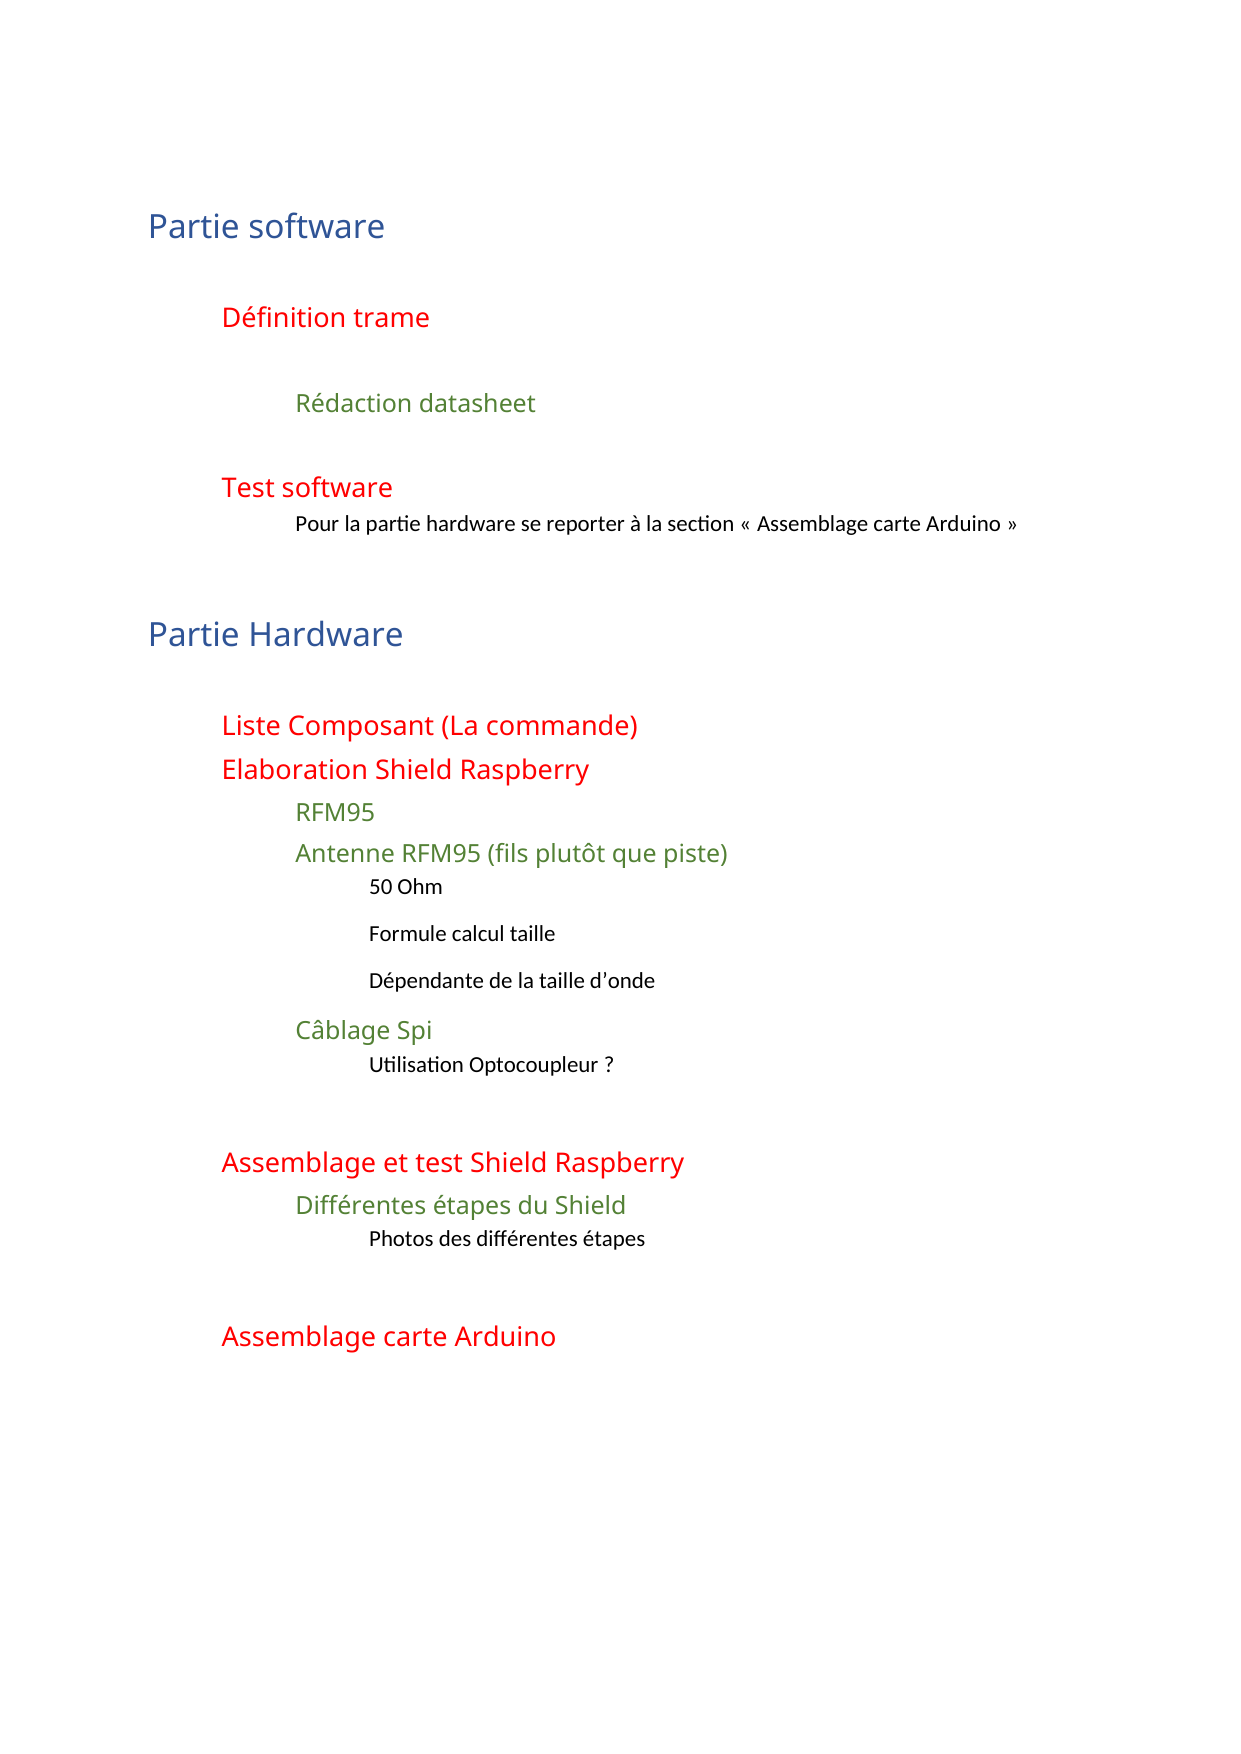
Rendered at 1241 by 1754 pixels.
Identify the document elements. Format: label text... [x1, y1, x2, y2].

subtitle RFM95 [148, 794, 1093, 829]
subtitle Liste Composant (La commande) [148, 707, 1093, 743]
subtitle Assemblage carte Arduino [221, 1318, 1093, 1355]
subtitle Test software [148, 469, 1093, 506]
subtitle Câblage Spi [148, 1013, 1093, 1047]
text Dépendante de la taille d’onde [148, 966, 1093, 994]
text Photos des différentes étapes [148, 1224, 1093, 1252]
subtitle Partie Hardware [148, 611, 1093, 656]
subtitle Rédaction datasheet [221, 385, 1093, 419]
subtitle Elaboration Shield Raspberry [148, 751, 1093, 787]
text Formule calcul taille [148, 919, 1093, 947]
subtitle Antenne RFM95 (fils plutôt que piste) [221, 836, 1093, 869]
text Pour la partie hardware se reporter à la section « Assemblage carte Arduino » [148, 509, 1093, 537]
subtitle Assemblage et test Shield Raspberry [148, 1143, 1093, 1180]
text 50 Ohm [148, 872, 1093, 900]
subtitle Partie software [148, 203, 1093, 248]
subtitle Différentes étapes du Shield [148, 1187, 1093, 1221]
subtitle Définition trame [148, 299, 1093, 336]
text Utilisation Optocoupleur ? [148, 1050, 1093, 1078]
